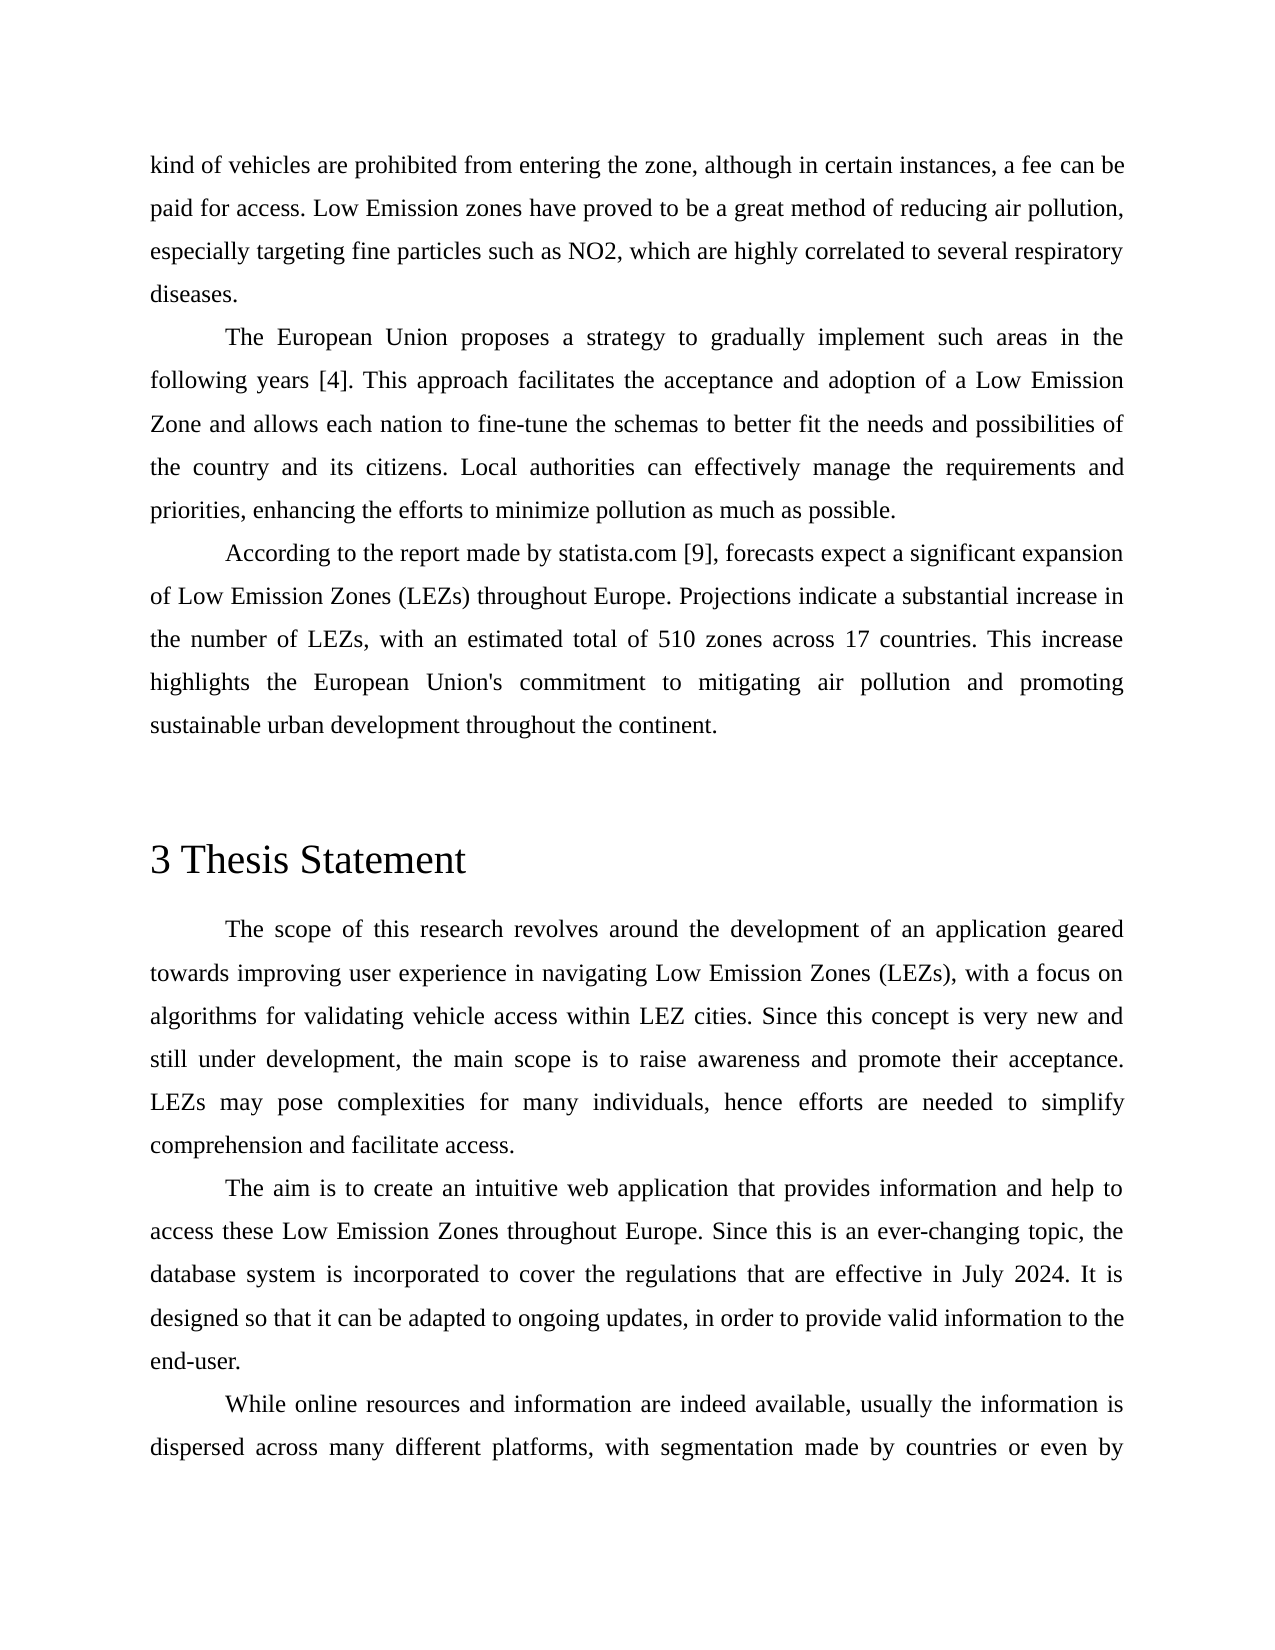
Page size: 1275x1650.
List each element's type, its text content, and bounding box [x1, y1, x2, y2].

text The European Union proposes a strategy to gradually implement such areas in the following years [4]. This approach facilitates the acceptance and adoption of a Low Emission Zone and allows each nation to fine-tune the schemas to better fit the needs and possibilities of the country and its citizens. Local authorities can effectively manage the requirements and priorities, enhancing the efforts to minimize pollution as much as possible. [150, 322, 1125, 524]
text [150, 150, 1125, 308]
text The aim is to create an intuitive web application that provides information and help to access these Low Emission Zones throughout Europe. Since this is an ever-changing topic, the database system is incorporated to cover the regulations that are effective in July 2024. It is designed so that it can be adapted to ongoing updates, in order to provide valid information to the end-user. [150, 1173, 1125, 1374]
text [150, 1389, 1125, 1461]
text 3 Thesis Statement [150, 834, 1125, 882]
text The scope of this research revolves around the development of an application geared towards improving user experience in navigating Low Emission Zones (LEZs), with a focus on algorithms for validating vehicle access within LEZ cities. Since this concept is very new and still under development, the main scope is to raise awareness and promote their acceptance. LEZs may pose complexities for many individuals, hence efforts are needed to simplify comprehension and facilitate access. [150, 914, 1125, 1159]
text According to the report made by statista.com [9], forecasts expect a significant expansion of Low Emission Zones (LEZs) throughout Europe. Projections indicate a substantial increase in the number of LEZs, with an estimated total of 510 zones across 17 countries. This increase highlights the European Union's commitment to mitigating air pollution and promoting sustainable urban development throughout the continent. [150, 538, 1125, 739]
